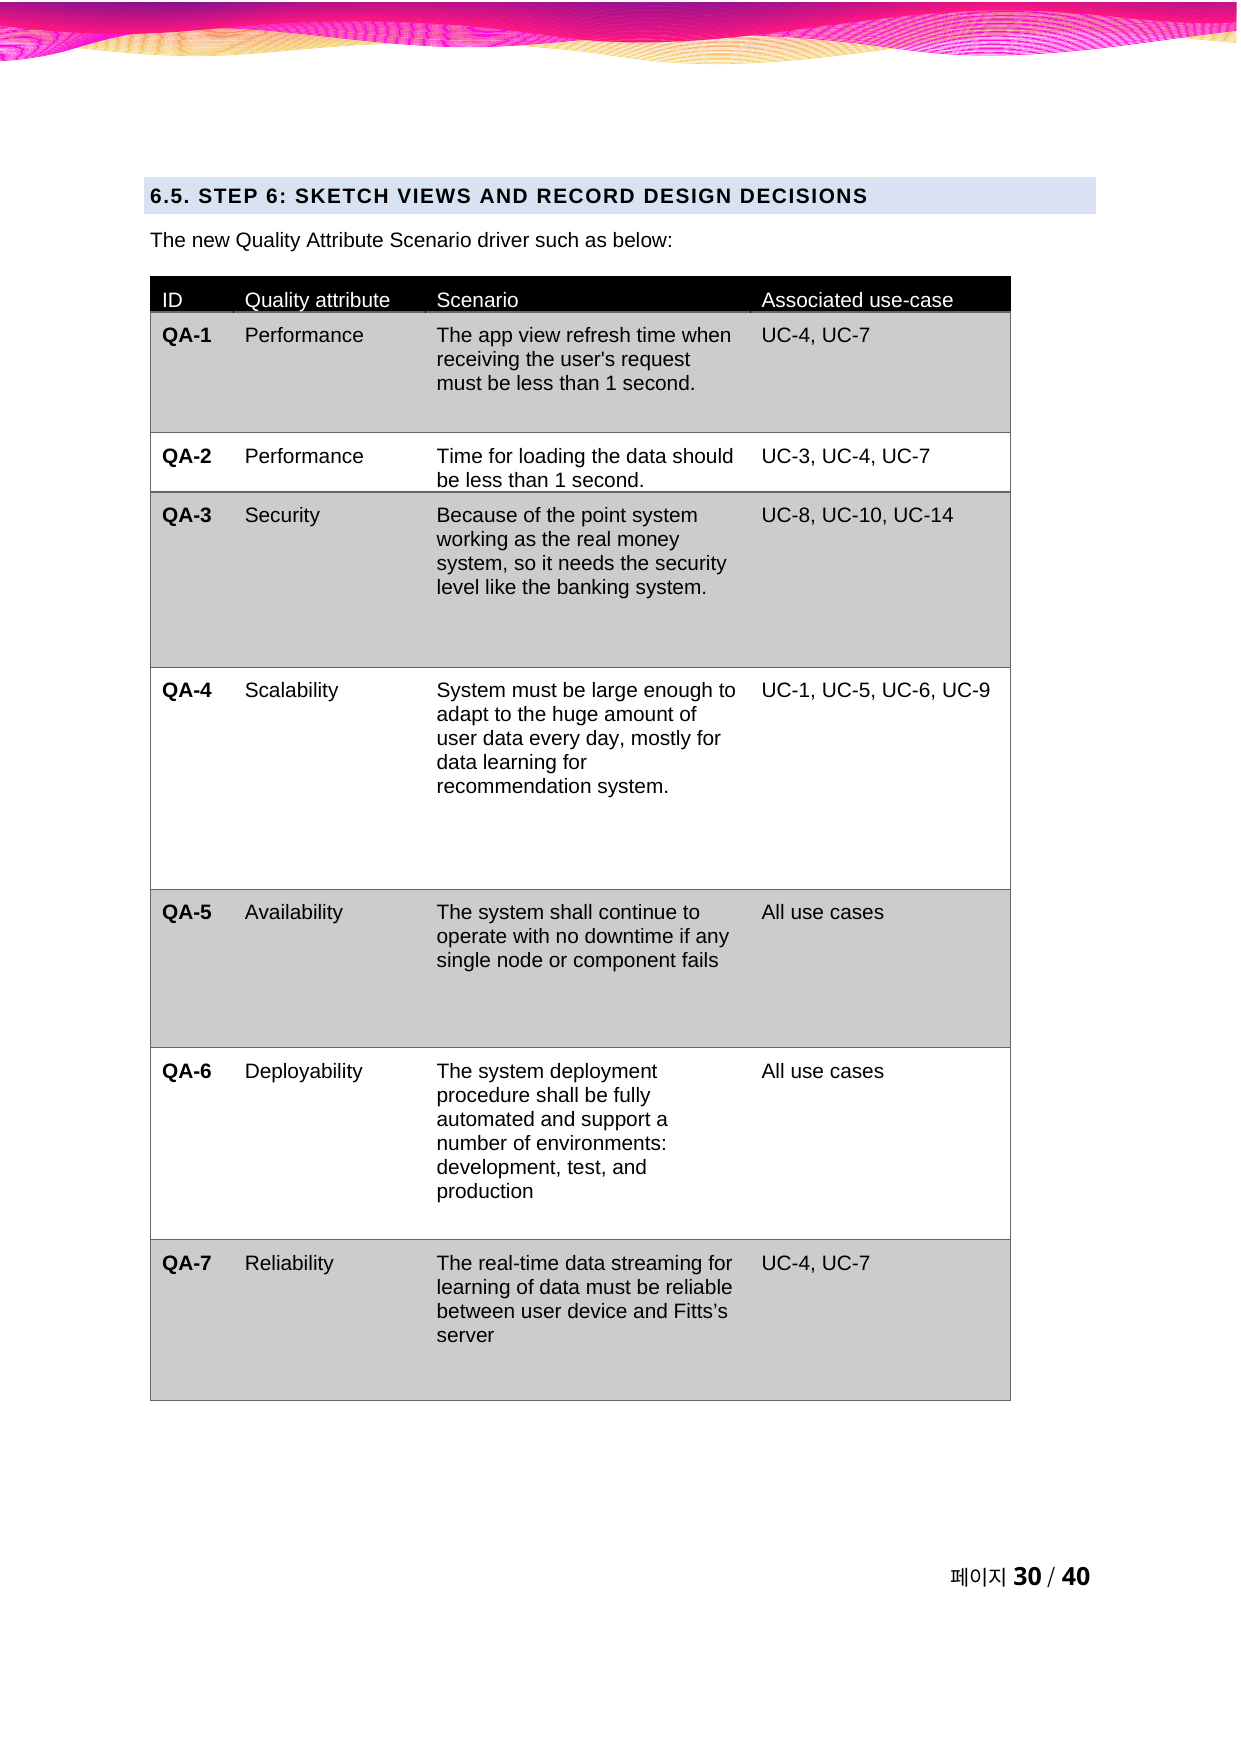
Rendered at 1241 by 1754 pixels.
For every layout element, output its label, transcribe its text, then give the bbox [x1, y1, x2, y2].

table_cell QA-2 [151, 433, 233, 491]
table_cell All use cases [750, 890, 1010, 1047]
table_cell QA-7 [151, 1240, 233, 1400]
table_cell The system shall continue to operate with no downtime if any single node or component fails [425, 890, 750, 1047]
subtitle 6.5. Step 6: Sketch views and record design decisions [150, 184, 1090, 207]
table_cell Availability [233, 890, 425, 1047]
table_cell Reliability [233, 1240, 425, 1400]
table_cell The app view refresh time when receiving the user's request must be less than 1 second. [425, 313, 750, 432]
table_cell QA-1 [151, 313, 233, 432]
table_cell The system deployment procedure shall be fully automated and support a number of environments: development, test, and production [425, 1048, 750, 1239]
table_cell Scalability [233, 668, 425, 888]
table_cell Because of the point system working as the real money system, so it needs the security level like the banking system. [425, 493, 750, 667]
table_cell System must be large enough to adapt to the huge amount of user data every day, mostly for data learning for recommendation system. [425, 668, 750, 888]
table_header ID [151, 277, 233, 311]
table_cell QA-3 [151, 493, 233, 667]
table_cell QA-5 [151, 890, 233, 1047]
table_cell Deployability [233, 1048, 425, 1239]
table_cell Time for loading the data should be less than 1 second. [425, 433, 750, 491]
table_cell Performance [233, 433, 425, 491]
table_cell UC-4, UC-7 [750, 313, 1010, 432]
table_cell The real-time data streaming for learning of data must be reliable between user device and Fitts’s server [425, 1240, 750, 1400]
table_header Associated use-case [751, 277, 1010, 311]
table_cell UC-3, UC-4, UC-7 [750, 433, 1010, 491]
table_cell UC-8, UC-10, UC-14 [750, 493, 1010, 667]
table_cell QA-4 [151, 668, 233, 888]
table_cell UC-1, UC-5, UC-6, UC-9 [750, 668, 1010, 888]
table_cell All use cases [750, 1048, 1010, 1239]
table_cell Performance [233, 313, 425, 432]
table_cell Security [233, 493, 425, 667]
table_cell UC-4, UC-7 [750, 1240, 1010, 1400]
table_header Scenario [426, 277, 750, 311]
table_header Quality attribute [234, 277, 425, 311]
table_cell QA-6 [151, 1048, 233, 1239]
list The new Quality Attribute Scenario driver such as below: [150, 228, 1090, 252]
